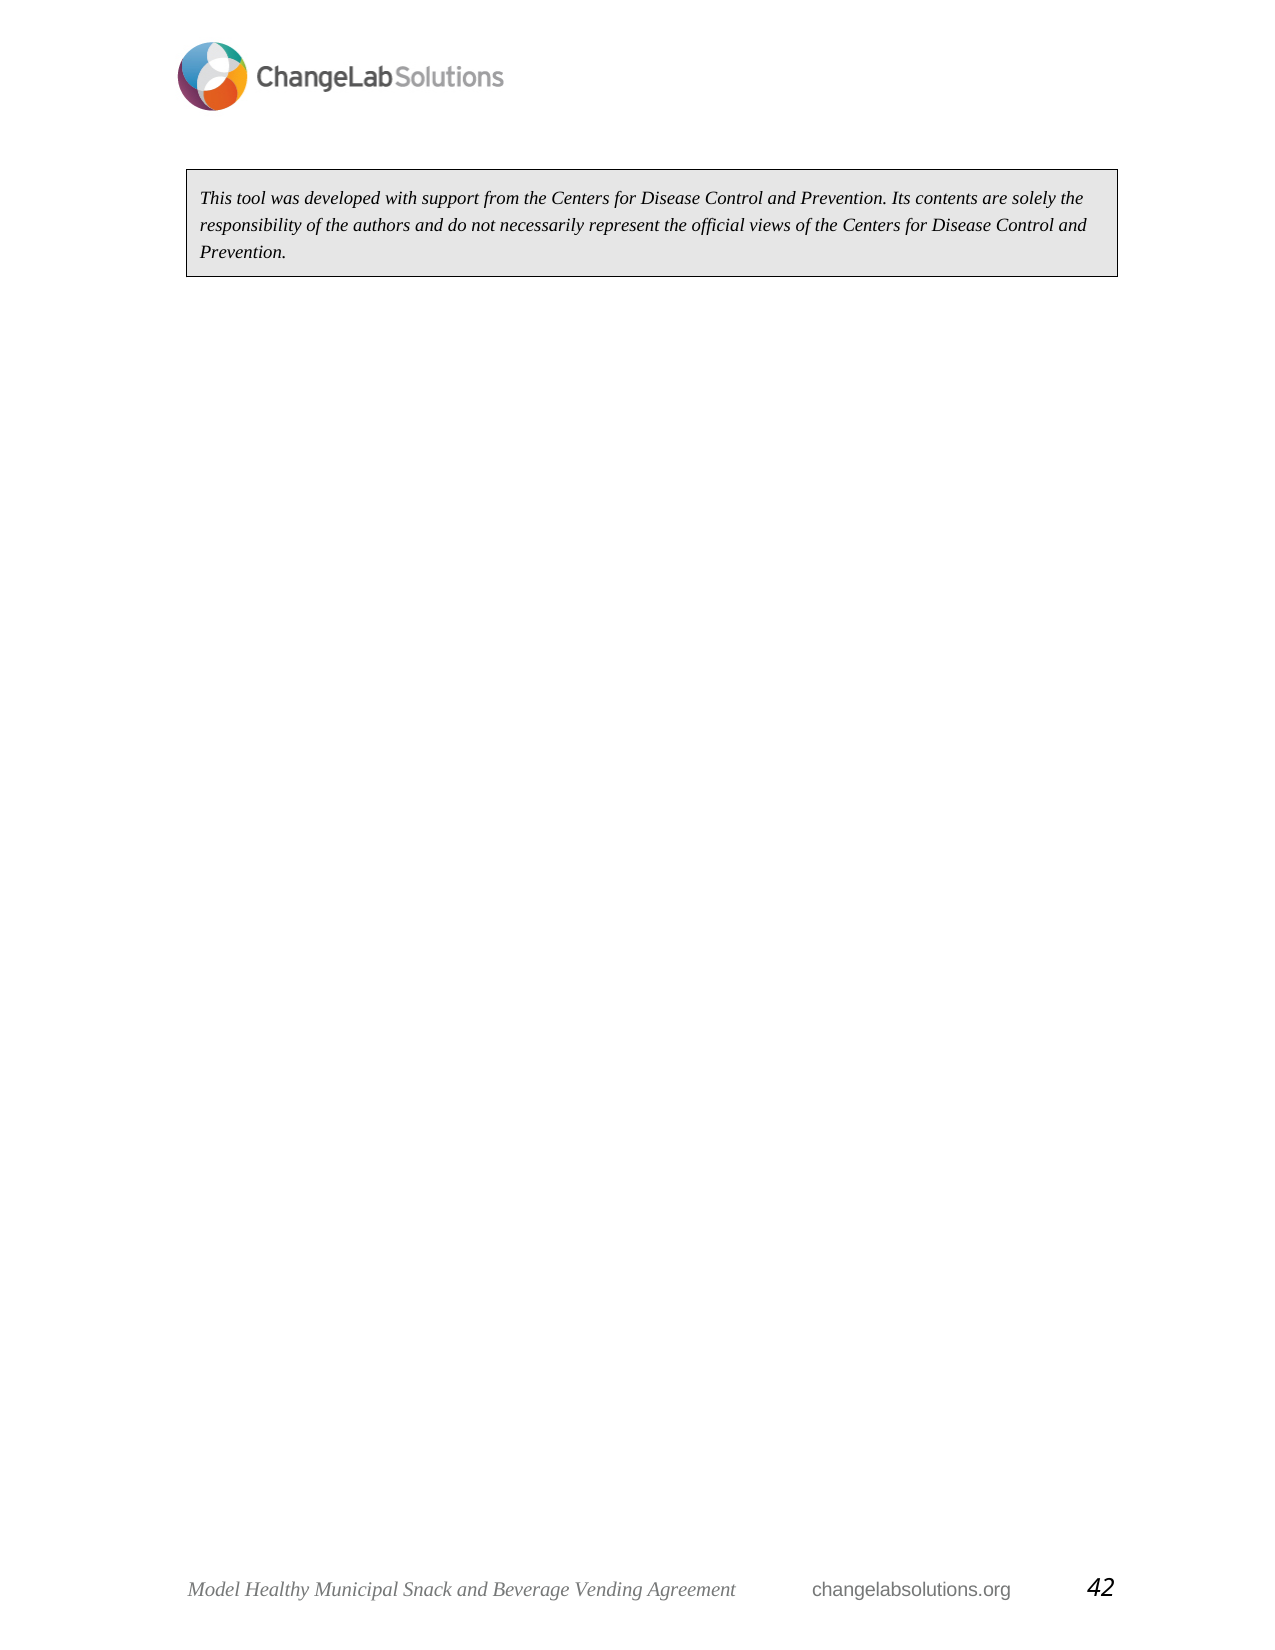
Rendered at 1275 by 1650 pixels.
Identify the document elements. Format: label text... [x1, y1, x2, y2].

text This tool was developed with support from the Centers for Disease Control and Prevention. Its contents are solely the responsibility of the authors and do not necessarily represent the official views of the Centers for Disease Control and Prevention. [187, 170, 1117, 276]
picture [167, 37, 515, 124]
